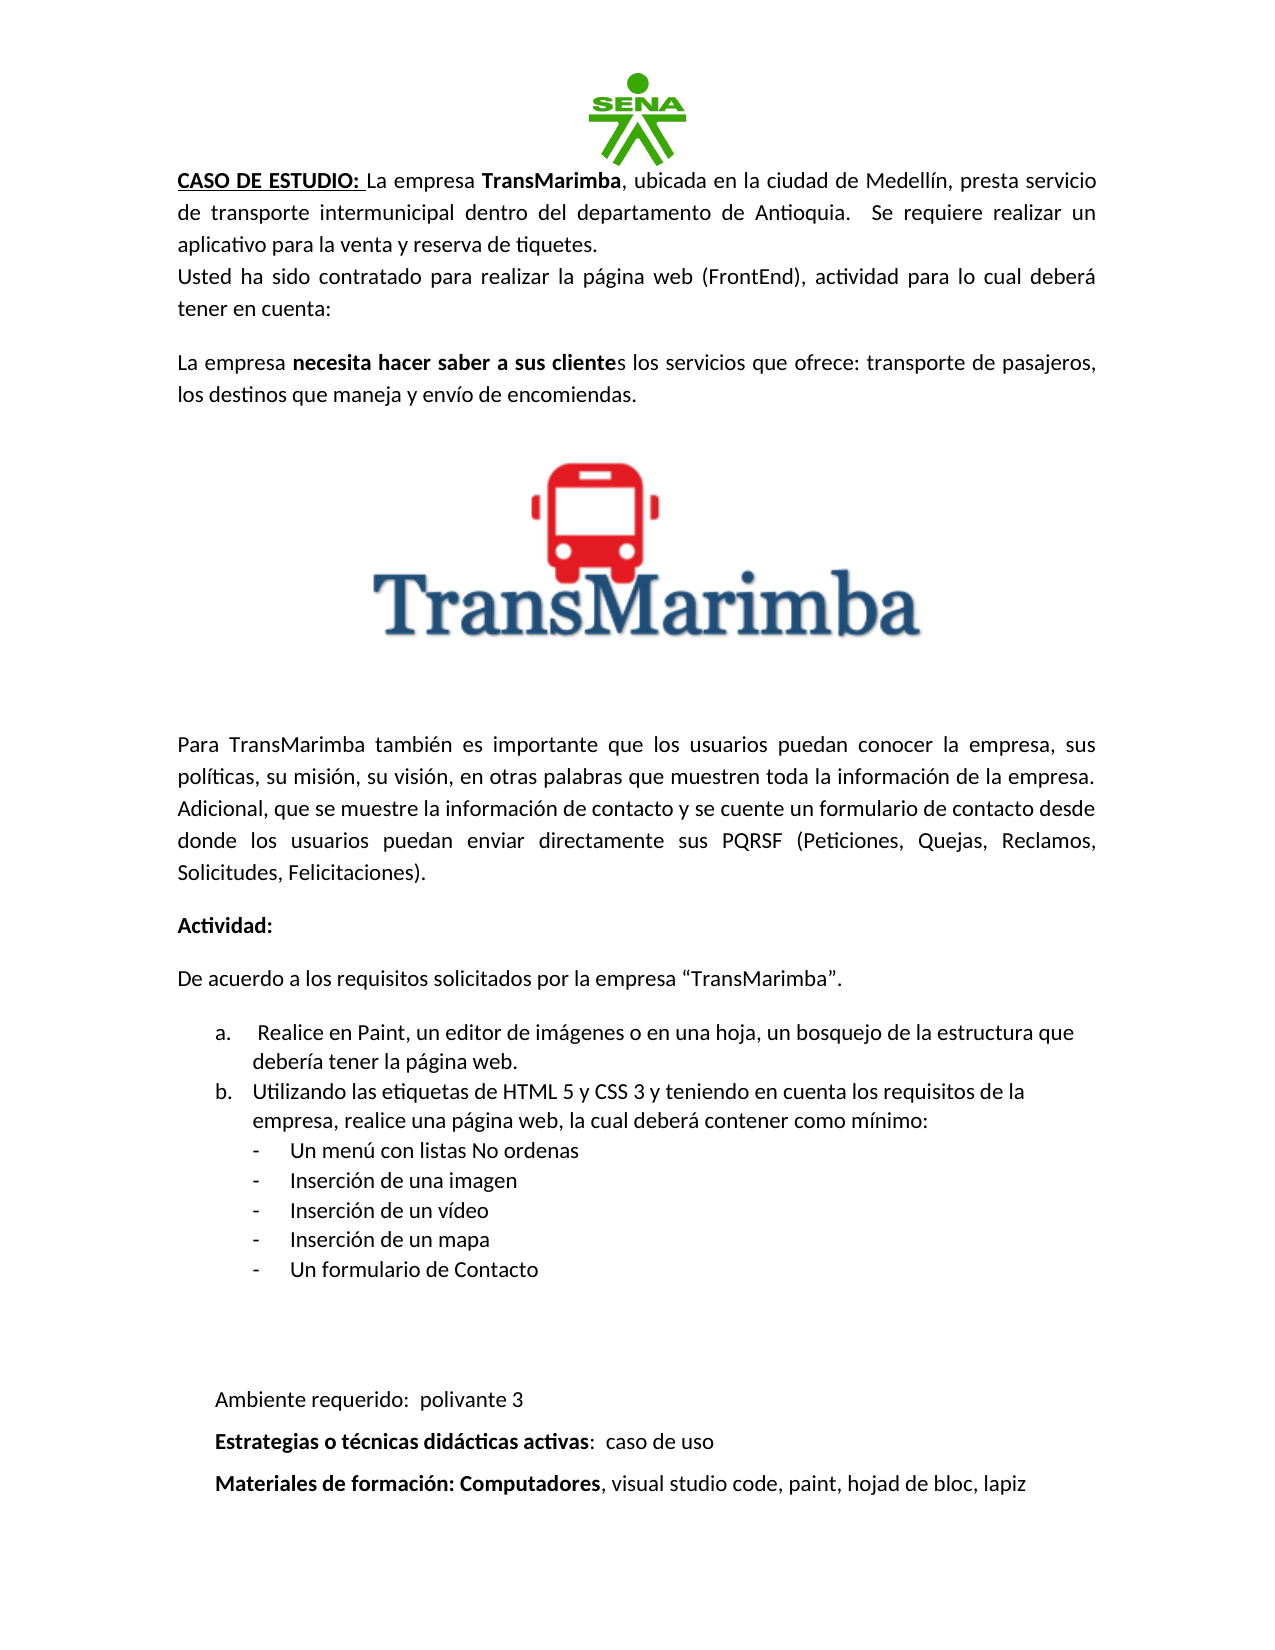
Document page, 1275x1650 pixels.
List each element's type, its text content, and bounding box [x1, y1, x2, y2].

text Actividad: [177, 912, 1098, 939]
text Para TransMarimba también es importante que los usuarios puedan conocer la empresa, sus políticas, su misión, su visión, en otras palabras que muestren toda la información de la empresa. Adicional, que se muestre la información de contacto y se cuente un formulario de contacto desde donde los usuarios puedan enviar directamente sus PQRSF (Peticiones, Quejas, Reclamos, Solicitudes, Felicitaciones). [177, 730, 1098, 887]
list Inserción de un mapa [252, 1225, 1098, 1253]
text Materiales de formación: Computadores, visual studio code, paint, hojad de bloc, lapiz [215, 1469, 1098, 1497]
text La empresa necesita hacer saber a sus clientes los servicios que ofrece: transporte de pasajeros, los destinos que maneja y envío de encomiendas. [177, 348, 1098, 408]
list Realice en Paint, un editor de imágenes o en una hoja, un bosquejo de la estructura que debería tener la página web. [215, 1018, 1098, 1075]
list Un formulario de Contacto [252, 1255, 1098, 1283]
text CASO DE ESTUDIO: La empresa TransMarimba, ubicada en la ciudad de Medellín, presta servicio de transporte intermunicipal dentro del departamento de Antioquia. Se requiere realizar un aplicativo para la venta y reserva de tiquetes. [177, 166, 1098, 258]
text De acuerdo a los requisitos solicitados por la empresa “TransMarimba”. [177, 964, 1098, 993]
text Ambiente requerido: polivante 3 [215, 1385, 1098, 1413]
text Estrategias o técnicas didácticas activas: caso de uso [215, 1427, 1098, 1455]
list Inserción de una imagen [252, 1166, 1098, 1194]
picture [588, 73, 687, 166]
list Utilizando las etiquetas de HTML 5 y CSS 3 y teniendo en cuenta los requisitos de la empresa, realice una página web, la cual deberá contener como mínimo: [215, 1077, 1098, 1135]
list Un menú con listas No ordenas [252, 1136, 1098, 1164]
list Inserción de un vídeo [252, 1196, 1098, 1224]
text Usted ha sido contratado para realizar la página web (FrontEnd), actividad para lo cual deberá tener en cuenta: [177, 262, 1098, 323]
picture [327, 432, 948, 652]
